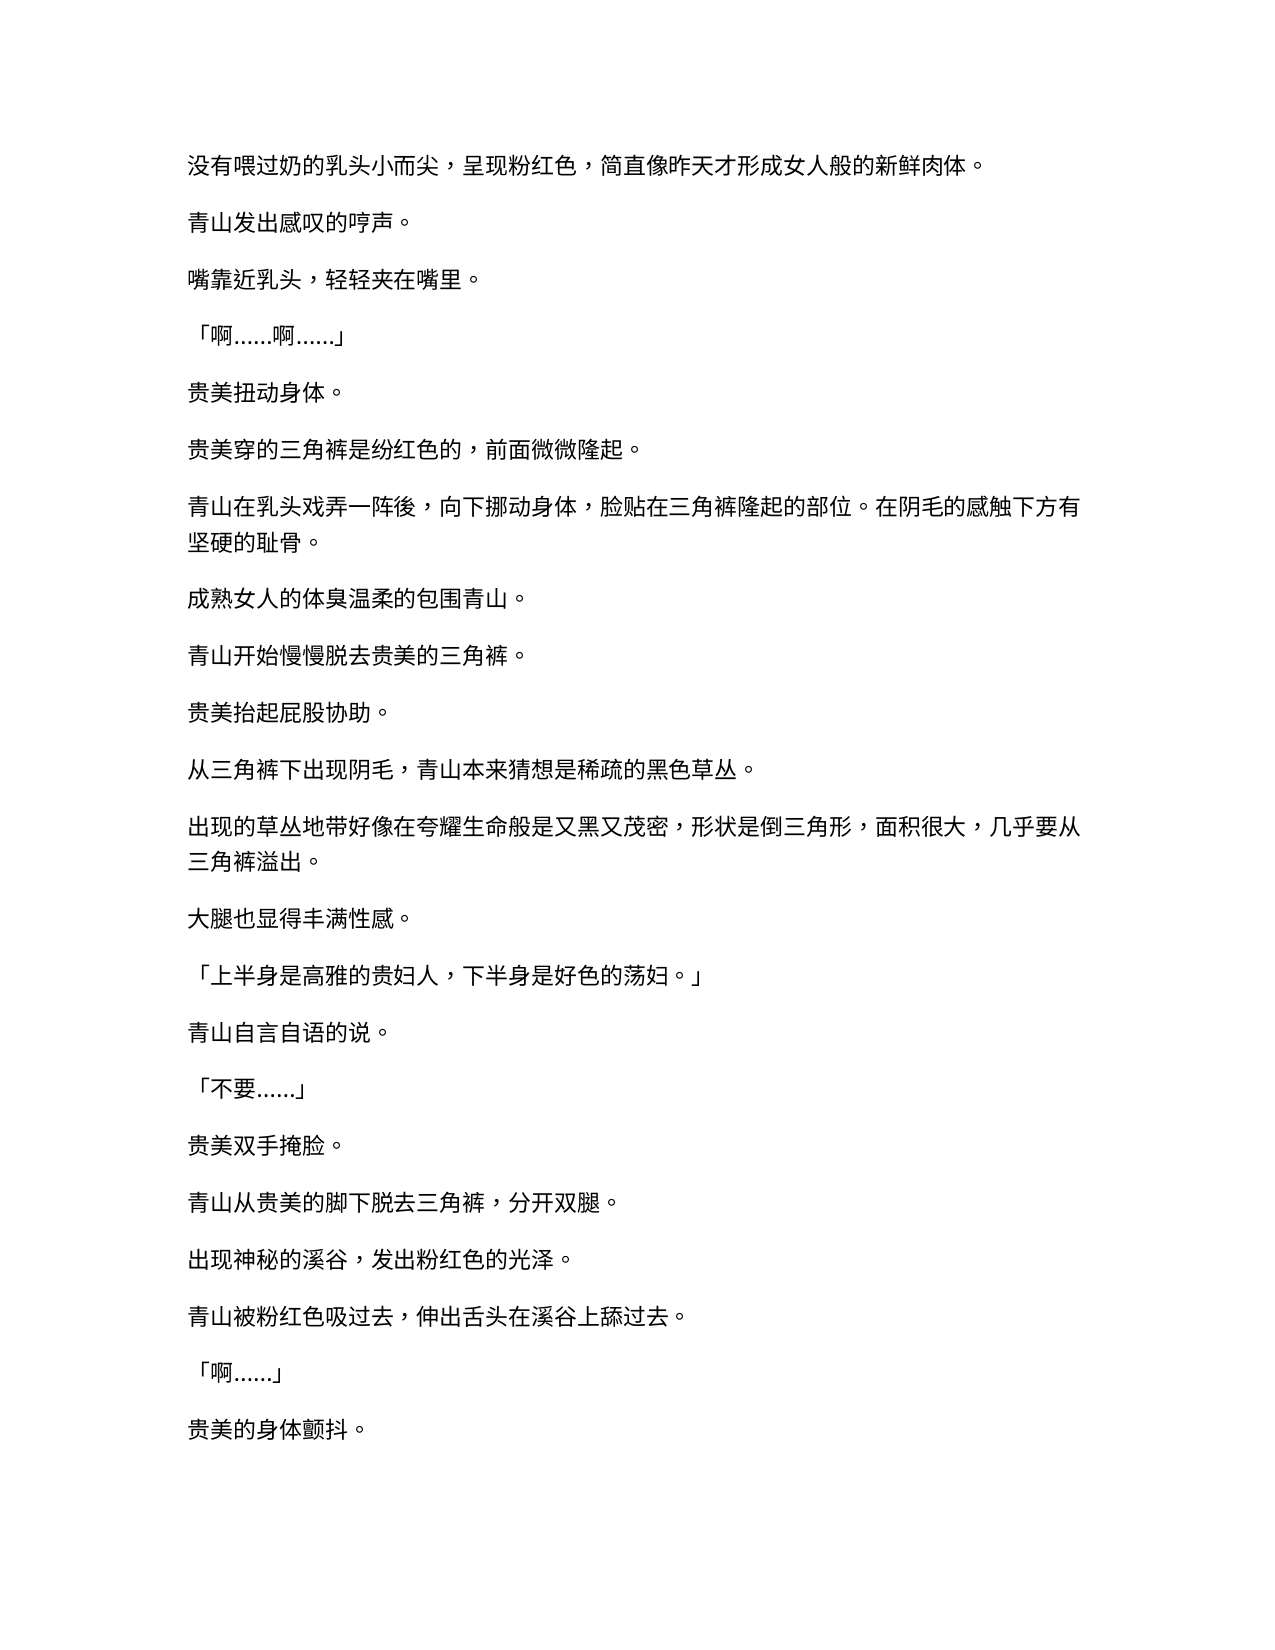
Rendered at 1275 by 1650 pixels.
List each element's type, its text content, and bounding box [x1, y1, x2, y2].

text 青山发出感叹的哼声。 [187, 207, 1087, 238]
text 出现神秘的溪谷，发出粉红色的光泽。 [187, 1244, 1087, 1275]
text 青山被粉红色吸过去，伸出舌头在溪谷上舔过去。 [187, 1301, 1087, 1332]
text 大腿也显得丰满性感。 [187, 903, 1087, 934]
text 贵美抬起屁股协助。 [187, 697, 1087, 728]
text 成熟女人的体臭温柔的包围青山。 [187, 583, 1087, 614]
text 出现的草丛地带好像在夸耀生命般是又黑又茂密，形状是倒三角形，面积很大，几乎要从三角裤溢出。 [187, 810, 1087, 878]
text 「啊……」 [187, 1357, 1087, 1388]
text 贵美穿的三角裤是纷红色的，前面微微隆起。 [187, 434, 1087, 465]
text 嘴靠近乳头，轻轻夹在嘴里。 [187, 263, 1087, 295]
text 从三角裤下出现阴毛，青山本来猜想是稀疏的黑色草丛。 [187, 754, 1087, 785]
text 青山从贵美的脚下脱去三角裤，分开双腿。 [187, 1187, 1087, 1218]
text 贵美扭动身体。 [187, 377, 1087, 408]
text 贵美双手掩脸。 [187, 1130, 1087, 1161]
text 贵美的身体颤抖。 [187, 1414, 1087, 1445]
text 「啊……啊……」 [187, 320, 1087, 352]
text 「不要……」 [187, 1073, 1087, 1105]
text 青山在乳头戏弄一阵後，向下挪动身体，脸贴在三角裤隆起的部位。在阴毛的感触下方有坚硬的耻骨。 [187, 491, 1087, 558]
text 「上半身是高雅的贵妇人，下半身是好色的荡妇。」 [187, 960, 1087, 991]
text 青山开始慢慢脱去贵美的三角裤。 [187, 640, 1087, 671]
text 没有喂过奶的乳头小而尖，呈现粉红色，简直像昨天才形成女人般的新鲜肉体。 [187, 150, 1087, 181]
text 青山自言自语的说。 [187, 1017, 1087, 1048]
